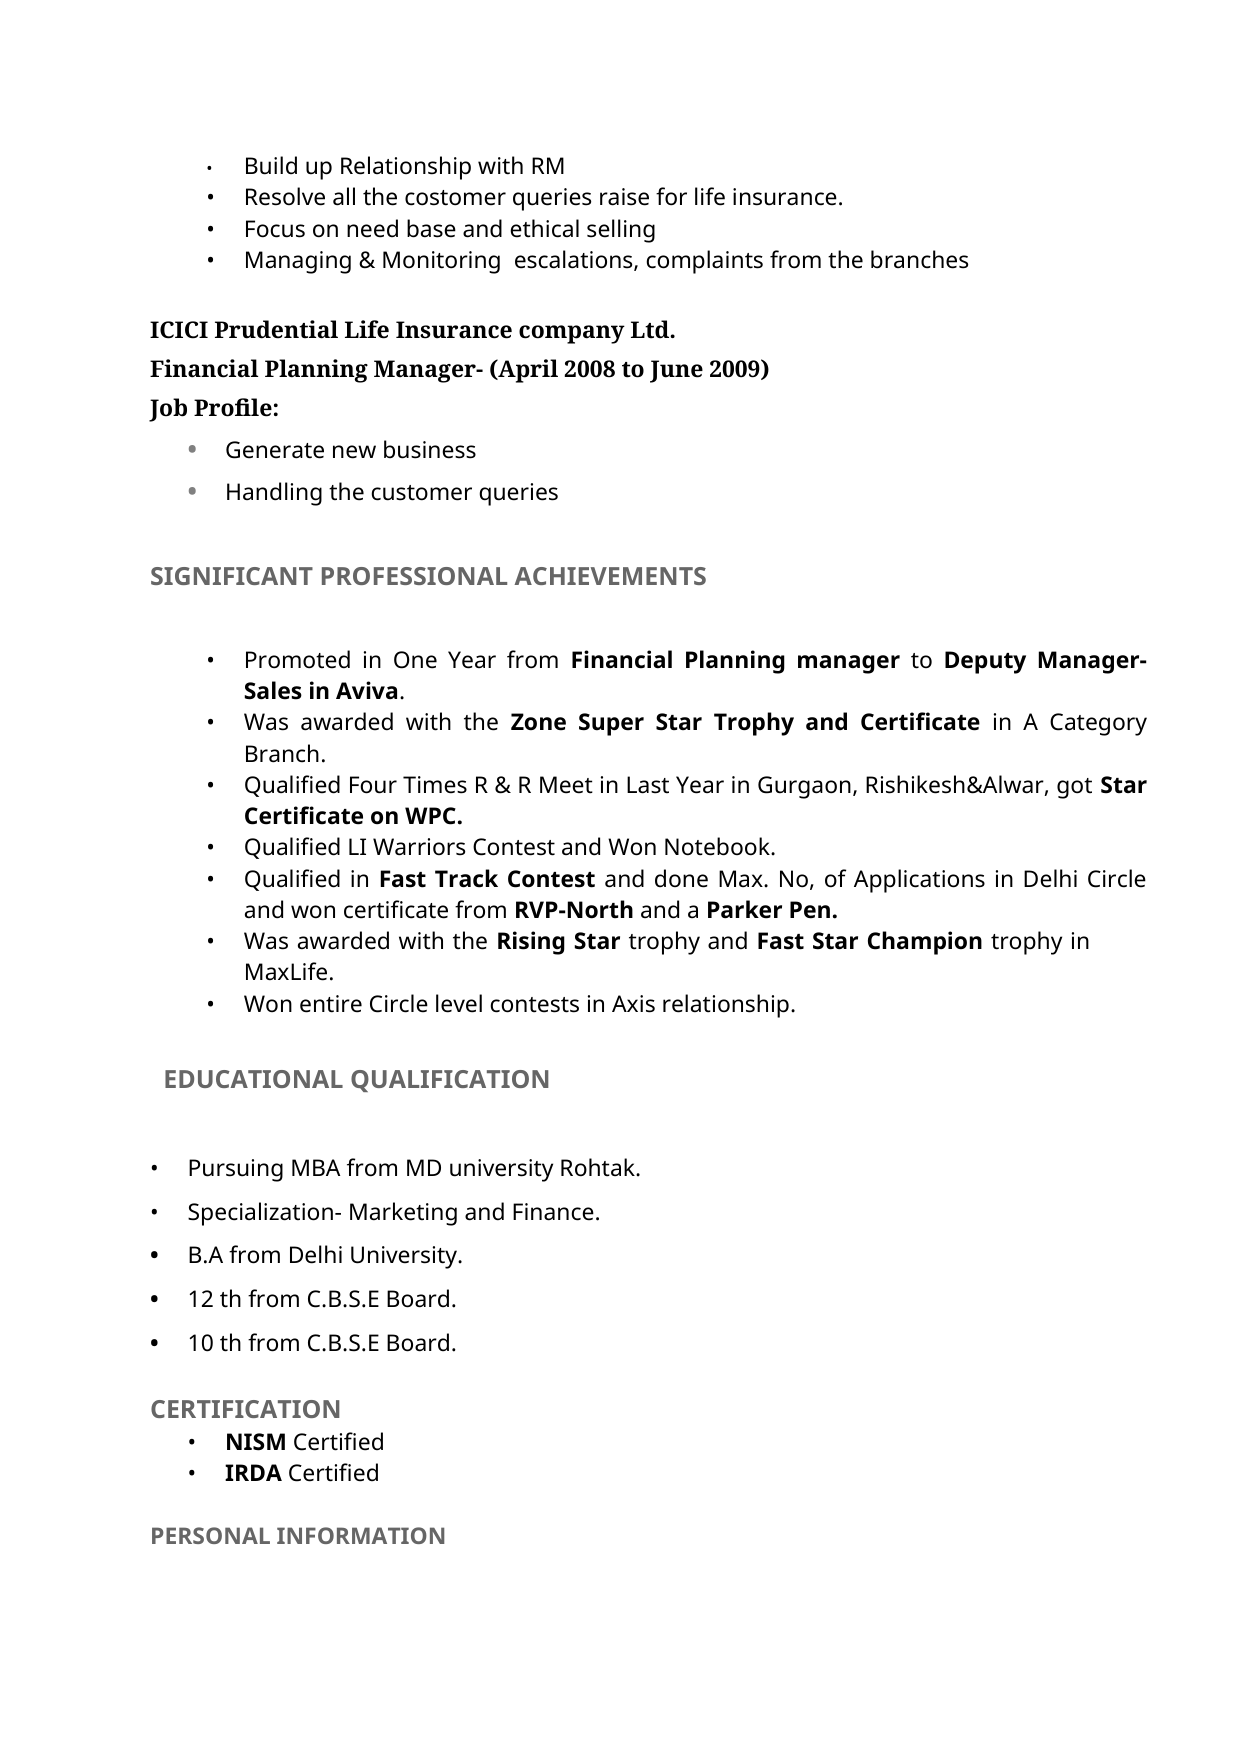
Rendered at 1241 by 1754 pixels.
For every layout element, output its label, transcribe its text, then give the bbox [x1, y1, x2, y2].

list Specialization- Marketing and Finance. [150, 1196, 1090, 1227]
list IRDA Certified [187, 1457, 1090, 1489]
text Financial Planning Manager- (April 2008 to June 2009) [150, 353, 1090, 384]
text Educational Qualification [150, 1061, 1090, 1095]
text CERTIFICATION [150, 1392, 1090, 1426]
list NISM Certified [187, 1426, 1090, 1457]
text ICICI Prudential Life Insurance company Ltd. [150, 314, 1090, 345]
list Handling the customer queries [187, 474, 1090, 508]
list Was awarded with the Zone Super Star Trophy and Certificate in A Category Branch. [206, 706, 1147, 769]
list Focus on need base and ethical selling [206, 212, 1090, 244]
list Won entire Circle level contests in Axis relationship. [206, 987, 1090, 1019]
list B.A from Delhi University. [150, 1239, 1090, 1271]
list Qualified Four Times R & R Meet in Last Year in Gurgaon, Rishikesh&Alwar, got Star Certificate on WPC. [206, 769, 1147, 831]
list Resolve all the costomer queries raise for life insurance. [206, 181, 1090, 212]
list 10 th from C.B.S.E Board. [150, 1327, 1090, 1358]
text Job Profile: [150, 392, 1090, 423]
list Managing & Monitoring escalations, complaints from the branches [206, 244, 1090, 275]
list Pursuing MBA from MD university Rohtak. [150, 1152, 1090, 1183]
list Build up Relationship with RM [206, 150, 1090, 181]
text PERSONAL INFORMATION [150, 1520, 1090, 1551]
list Was awarded with the Rising Star trophy and Fast Star Champion trophy in MaxLife. [206, 925, 1090, 987]
list Qualified in Fast Track Contest and done Max. No, of Applications in Delhi Circle and won certificate from RVP-North and a Parker Pen. [206, 862, 1147, 925]
list Generate new business [187, 431, 1090, 465]
list Qualified LI Warriors Contest and Won Notebook. [206, 831, 1147, 862]
text SIGNIFICANT PROFESSIONAL ACHIEVEMENTS [150, 559, 1090, 593]
list 12 th from C.B.S.E Board. [150, 1283, 1090, 1314]
list Promoted in One Year from Financial Planning manager to Deputy Manager-Sales in Aviva. [206, 644, 1147, 706]
